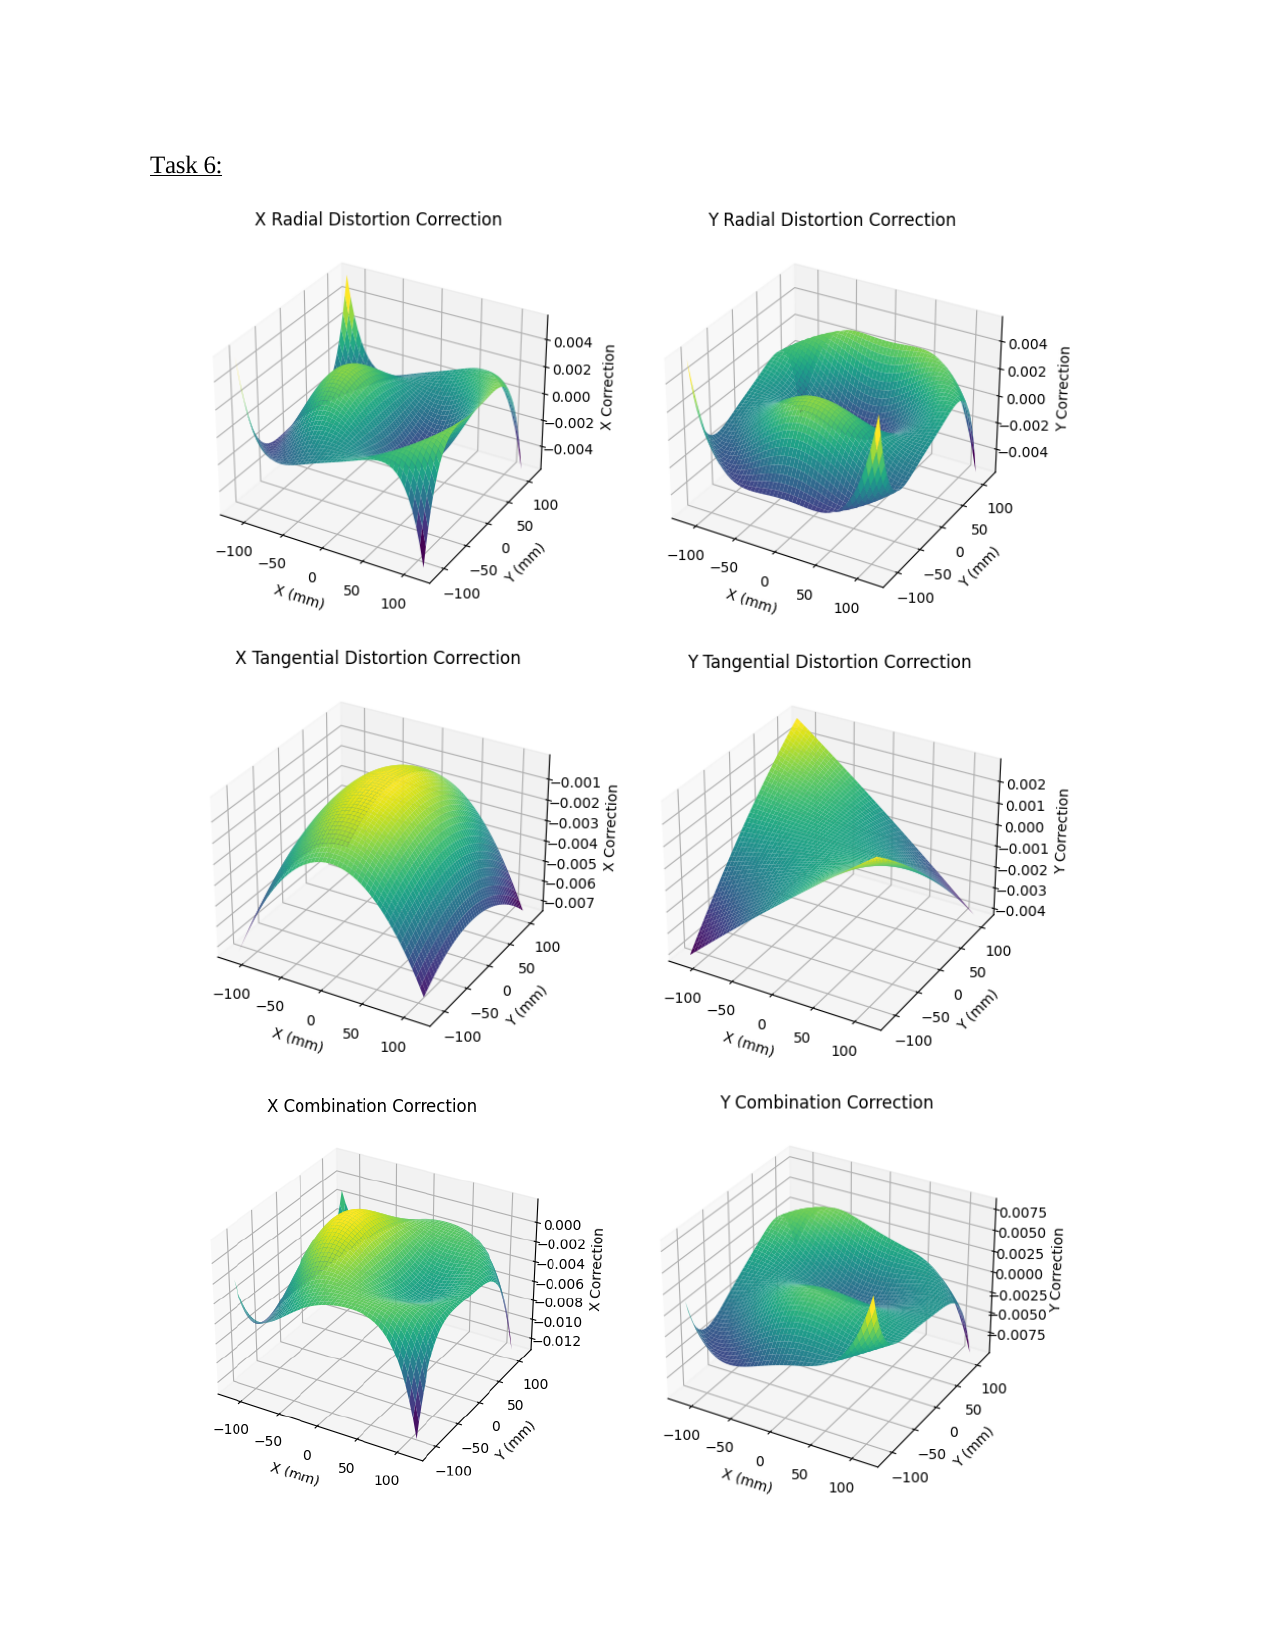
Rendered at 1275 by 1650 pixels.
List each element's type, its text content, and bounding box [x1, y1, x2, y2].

picture [647, 207, 1078, 621]
list Task 6: [150, 150, 1125, 179]
picture [197, 207, 616, 621]
picture [654, 1085, 1071, 1498]
picture [204, 1085, 607, 1498]
picture [204, 648, 621, 1062]
picture [654, 648, 1071, 1062]
